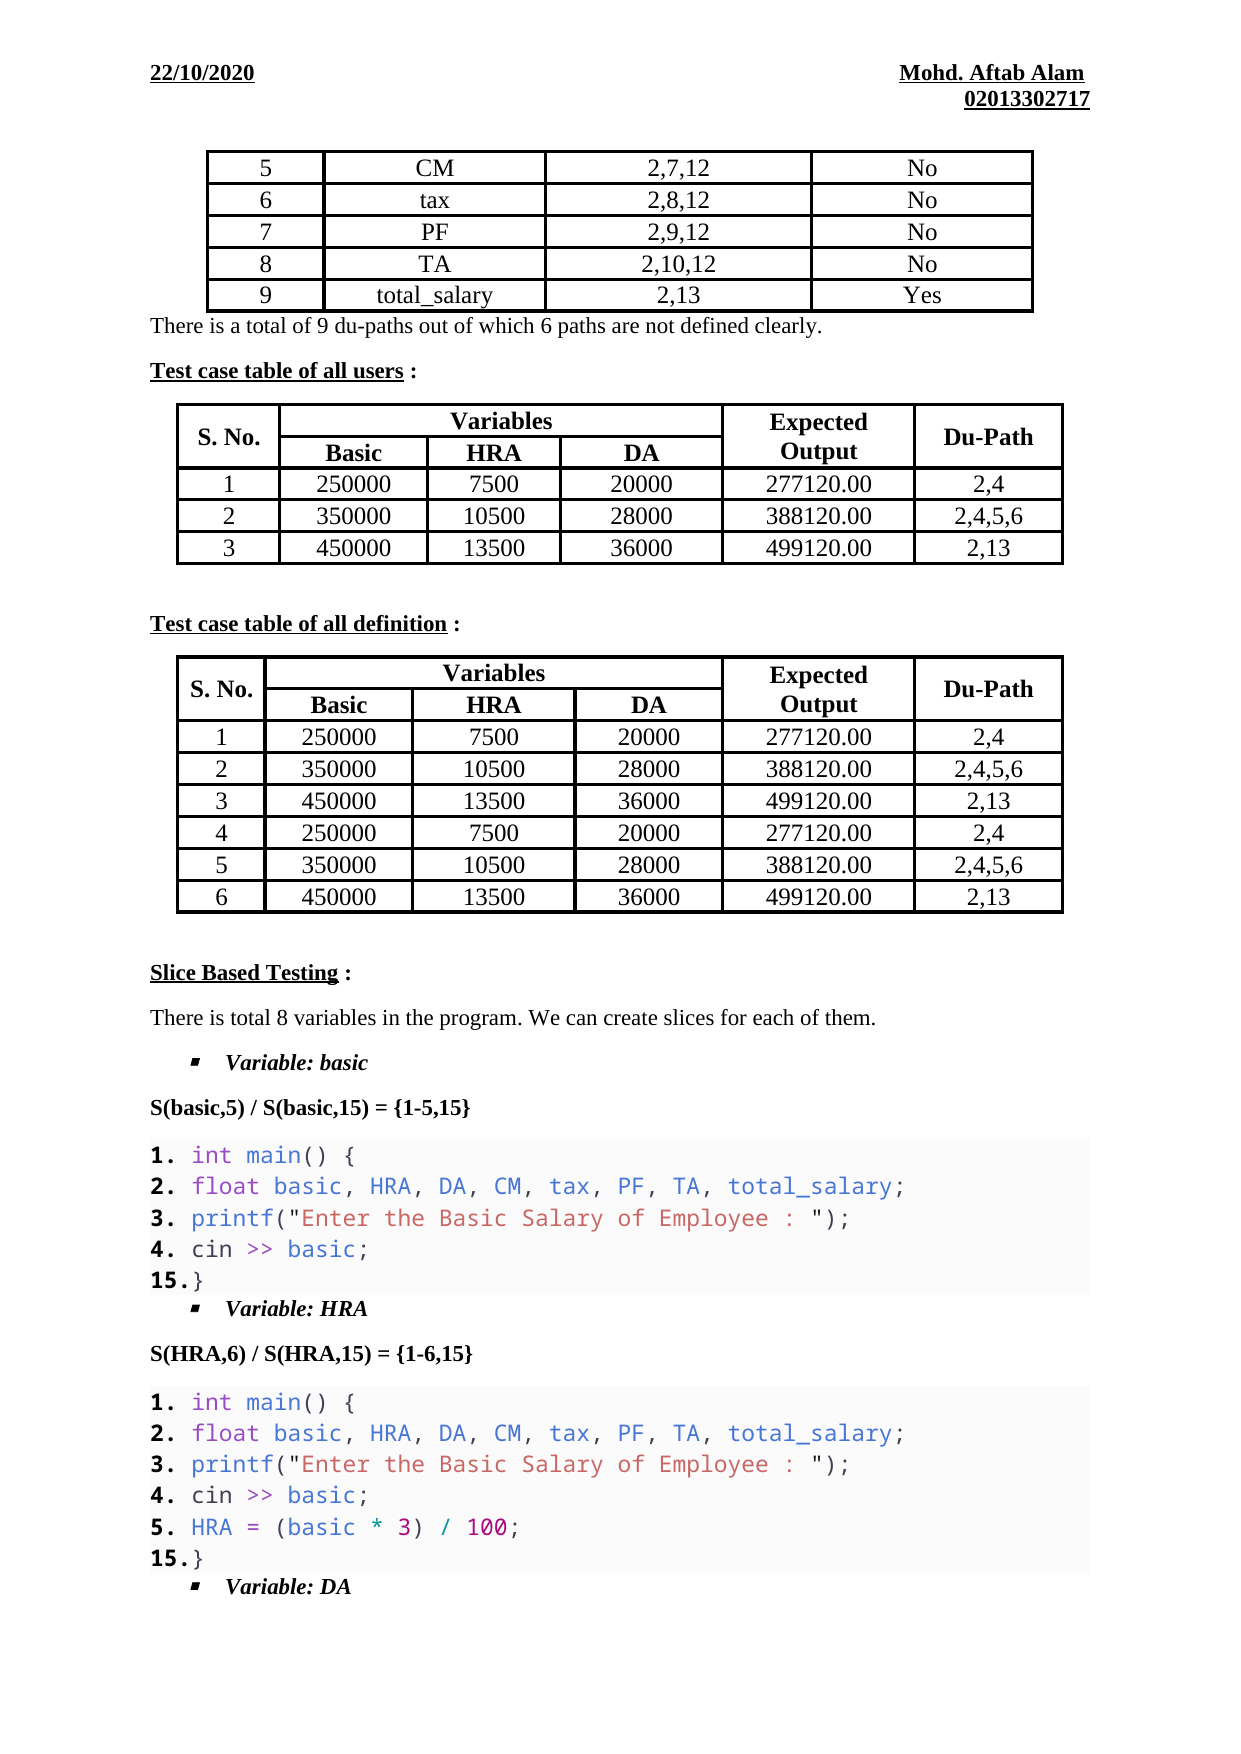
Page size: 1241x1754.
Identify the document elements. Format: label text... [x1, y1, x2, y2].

table_cell 5 [209, 153, 322, 182]
table_cell 9 [209, 281, 322, 309]
table_cell No [813, 249, 1031, 277]
list Variable: DA [187, 1573, 1090, 1599]
text S(basic,5) / S(basic,15) = {1-5,15} [150, 1094, 1090, 1120]
table_cell 450000 [281, 533, 426, 562]
table_cell 350000 [267, 754, 411, 783]
table_cell 13500 [414, 786, 573, 815]
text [150, 1448, 1090, 1479]
table_cell 388120.00 [724, 501, 913, 530]
table_cell 450000 [267, 786, 411, 815]
table_cell 2,4,5,6 [916, 501, 1061, 530]
text 5. HRA = (basic * 3) / 100; [150, 1511, 1090, 1542]
table_cell 388120.00 [724, 754, 913, 783]
table_cell DA [577, 690, 721, 719]
table_cell 13500 [429, 533, 559, 562]
table_cell 20000 [562, 470, 721, 498]
table_cell 277120.00 [724, 818, 913, 847]
table_cell 2 [179, 501, 278, 530]
table_cell 499120.00 [724, 533, 913, 562]
table_cell No [813, 185, 1031, 214]
table_cell 10500 [414, 754, 573, 783]
table_cell HRA [414, 690, 573, 719]
table_cell 250000 [281, 470, 426, 498]
table_cell 20000 [577, 818, 721, 847]
table_cell 2,4,5,6 [916, 754, 1061, 783]
table_cell 28000 [577, 754, 721, 783]
table_cell 10500 [414, 850, 573, 878]
table_cell 388120.00 [724, 850, 913, 878]
table_cell 2,10,12 [547, 249, 810, 277]
text 1. int main() { [150, 1139, 1090, 1170]
table_cell 250000 [267, 722, 411, 751]
text 4. cin >> basic; [150, 1233, 1090, 1264]
table_cell 250000 [267, 818, 411, 847]
table_cell 20000 [577, 722, 721, 751]
table_cell 28000 [577, 850, 721, 878]
table_cell 2,4 [916, 722, 1061, 751]
table_cell 499120.00 [724, 882, 913, 910]
table_cell 277120.00 [724, 470, 913, 498]
table_cell 2,7,12 [547, 153, 810, 182]
text There is a total of 9 du-paths out of which 6 paths are not defined clearly. [150, 312, 1090, 339]
table_cell 7500 [414, 818, 573, 847]
table_header Variables [267, 659, 721, 687]
table_header Variables [281, 406, 721, 434]
table_cell 28000 [562, 501, 721, 530]
text 1. int main() { [150, 1386, 1090, 1417]
text 3. printf("Enter the Basic Salary of Employee : "); [150, 1202, 1090, 1233]
table_cell 450000 [267, 882, 411, 910]
table_cell 350000 [281, 501, 426, 530]
table_cell 36000 [577, 786, 721, 815]
table_cell tax [326, 185, 544, 214]
table_cell 2,4 [916, 470, 1061, 498]
table_cell DA [562, 438, 721, 466]
table_cell HRA [429, 438, 559, 466]
table_cell 2,13 [916, 786, 1061, 815]
table_cell 2,4 [916, 818, 1061, 847]
text 15.} [150, 1542, 1090, 1573]
table_cell 499120.00 [724, 786, 913, 815]
table_cell 2,13 [916, 882, 1061, 910]
table_header Du-Path [916, 659, 1061, 719]
table_cell 36000 [562, 533, 721, 562]
table_header S. No. [179, 659, 263, 719]
table_cell 3 [179, 533, 278, 562]
table_cell TA [326, 249, 544, 277]
table_cell 3 [179, 786, 263, 815]
table_cell Basic [281, 438, 426, 466]
table_cell total_salary [326, 281, 544, 309]
table_header Expected Output [724, 659, 913, 719]
table_cell PF [326, 217, 544, 246]
table_cell CM [326, 153, 544, 182]
table_header Expected Output [724, 406, 913, 466]
table_cell 36000 [577, 882, 721, 910]
table_cell No [813, 217, 1031, 246]
table_cell 2 [179, 754, 263, 783]
table_cell 277120.00 [724, 722, 913, 751]
text S(HRA,6) / S(HRA,15) = {1-6,15} [150, 1340, 1090, 1367]
table_cell 7 [209, 217, 322, 246]
table_cell No [813, 153, 1031, 182]
text Test case table of all definition : [150, 610, 1090, 637]
text 15.} [150, 1264, 1090, 1295]
table_cell 7500 [414, 722, 573, 751]
table_cell Basic [267, 690, 411, 719]
table_cell 8 [209, 249, 322, 277]
table_cell 1 [179, 470, 278, 498]
table_cell 10500 [429, 501, 559, 530]
table_cell 4 [179, 818, 263, 847]
list Variable: HRA [187, 1295, 1090, 1322]
table_header S. No. [179, 406, 278, 466]
table_cell 1 [179, 722, 263, 751]
table_cell 5 [179, 850, 263, 878]
table_cell 2,4,5,6 [916, 850, 1061, 878]
table_cell 6 [209, 185, 322, 214]
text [150, 1417, 1090, 1448]
table_cell 2,13 [916, 533, 1061, 562]
table_cell Yes [813, 281, 1031, 309]
table_cell 7500 [429, 470, 559, 498]
table_cell 2,13 [547, 281, 810, 309]
table_cell 2,8,12 [547, 185, 810, 214]
table_cell 350000 [267, 850, 411, 878]
table_cell 2,9,12 [547, 217, 810, 246]
text Slice Based Testing : [150, 959, 1090, 985]
text 4. cin >> basic; [150, 1479, 1090, 1511]
table_cell 6 [179, 882, 263, 910]
list Variable: basic [187, 1049, 1090, 1075]
text There is total 8 variables in the program. We can create slices for each of them. [150, 1004, 1090, 1030]
table_cell 13500 [414, 882, 573, 910]
text 2. float basic, HRA, DA, CM, tax, PF, TA, total_salary; [150, 1170, 1090, 1202]
table_header Du-Path [916, 406, 1061, 466]
text Test case table of all users : [150, 358, 1090, 384]
